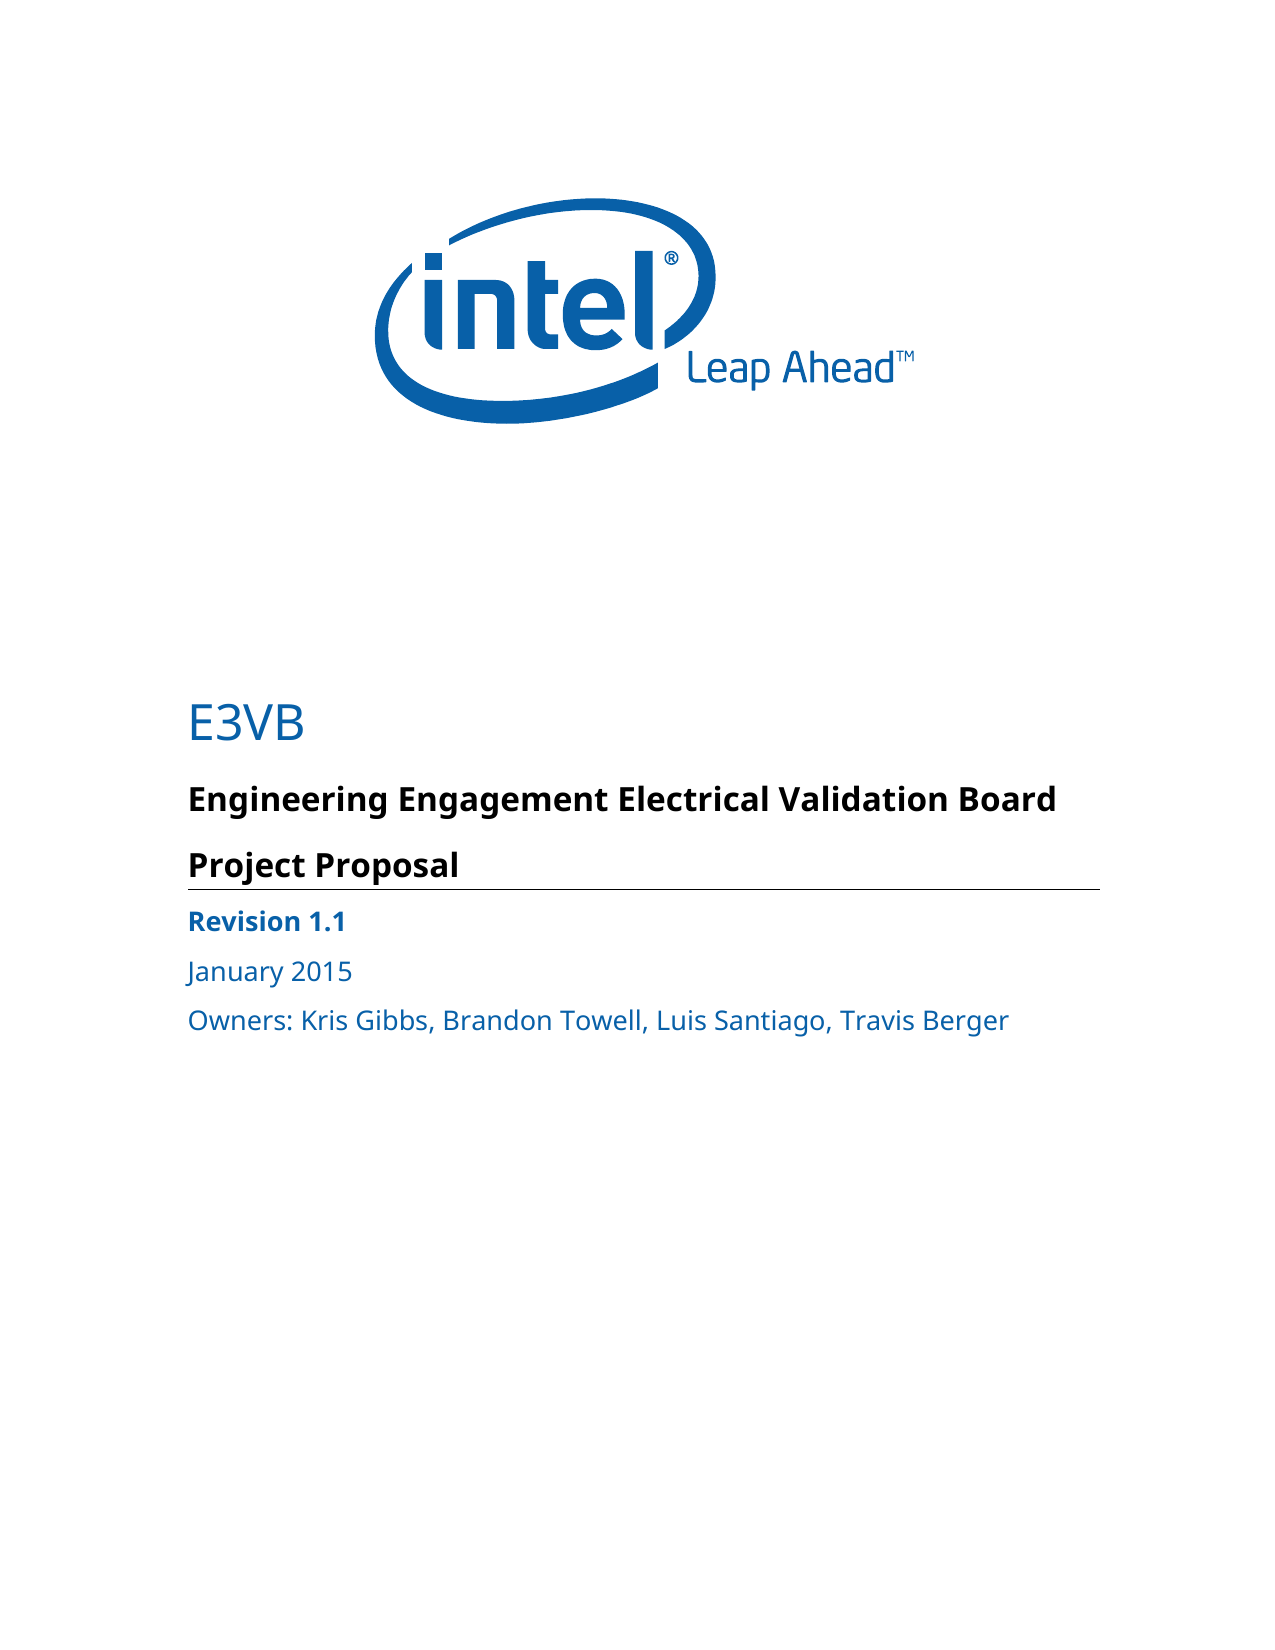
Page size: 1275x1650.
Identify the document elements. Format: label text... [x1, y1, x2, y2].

title January 2015 [187, 952, 1100, 989]
title Engineering Engagement Electrical Validation Board [187, 775, 1100, 821]
text Owners: Kris Gibbs, Brandon Towell, Luis Santiago, Travis Berger [187, 1001, 1100, 1038]
title E3VB [187, 686, 1100, 754]
title Project Proposal [187, 842, 1100, 890]
text Revision 1.1 [187, 903, 1100, 939]
